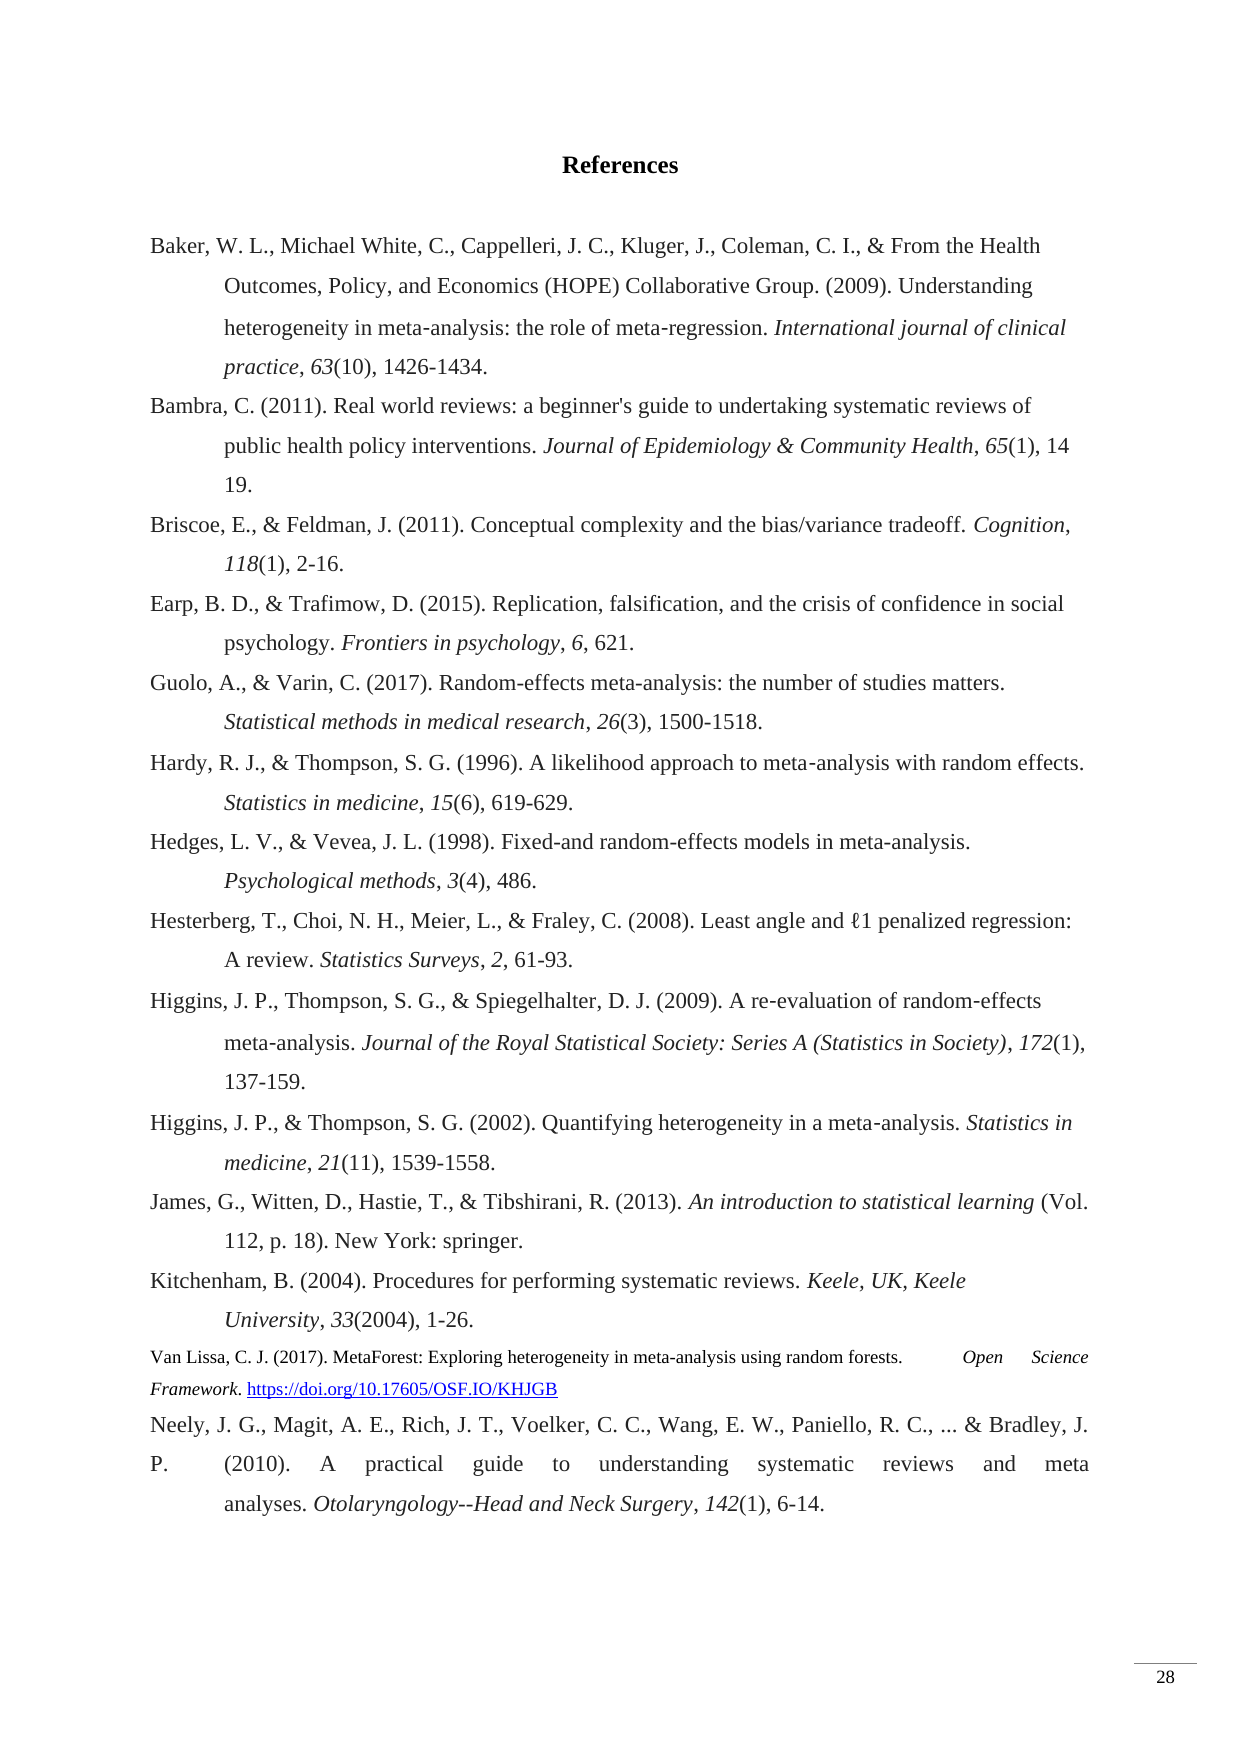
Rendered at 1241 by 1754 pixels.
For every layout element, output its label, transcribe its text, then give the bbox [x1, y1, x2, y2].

text Hedges, L. V., & Vevea, J. L. (1998). Fixed-and random-effects models in meta-analysis. [150, 828, 1090, 854]
text James, G., Witten, D., Hastie, T., & Tibshirani, R. (2013). An introduction to statistical learning (Vol. [150, 1188, 1090, 1214]
text Higgins, J. P., & Thompson, S. G. (2002). Quantifying heterogeneity in a meta‐analysis. Statistics in medicine, 21(11), 1539-1558. [150, 1108, 1090, 1175]
text Earp, B. D., & Trafimow, D. (2015). Replication, falsification, and the crisis of confidence in social psychology. Frontiers in psychology, 6, 621. [150, 590, 1090, 656]
text Psychological methods, 3(4), 486. [150, 868, 1090, 894]
text Neely, J. G., Magit, A. E., Rich, J. T., Voelker, C. C., Wang, E. W., Paniello, R. C., ... & Bradley, J. P. (2010). A practical guide to understanding systematic reviews and meta analyses. Otolaryngology--Head and Neck Surgery, 142(1), 6-14. [150, 1437, 1090, 1516]
text References [150, 150, 1090, 179]
text Bambra, C. (2011). Real world reviews: a beginner's guide to undertaking systematic reviews of public health policy interventions. Journal of Epidemiology & Community Health, 65(1), 14 19. [150, 392, 1090, 498]
text Hardy, R. J., & Thompson, S. G. (1996). A likelihood approach to meta‐analysis with random effects. Statistics in medicine, 15(6), 619-629. [150, 748, 1090, 815]
text Briscoe, E., & Feldman, J. (2011). Conceptual complexity and the bias/variance tradeoff. Cognition, 118(1), 2-16. [150, 511, 1090, 577]
text Guolo, A., & Varin, C. (2017). Random-effects meta-analysis: the number of studies matters. Statistical methods in medical research, 26(3), 1500-1518. [150, 669, 1090, 735]
text Van Lissa, C. J. (2017). MetaForest: Exploring heterogeneity in meta-analysis using random forests. Open Science Framework. https://doi.org/10.17605/OSF.IO/KHJGB [150, 1346, 1090, 1400]
text 112, p. 18). New York: springer. [150, 1228, 1090, 1254]
text Hesterberg, T., Choi, N. H., Meier, L., & Fraley, C. (2008). Least angle and ℓ1 penalized regression: A review. Statistics Surveys, 2, 61-93. [150, 907, 1090, 973]
text Baker, W. L., Michael White, C., Cappelleri, J. C., Kluger, J., Coleman, C. I., & From the Health Outcomes, Policy, and Economics (HOPE) Collaborative Group. (2009). Understanding heterogeneity in meta‐analysis: the role of meta‐regression. International journal of clinical practice, 63(10), 1426-1434. [150, 233, 1090, 379]
text Kitchenham, B. (2004). Procedures for performing systematic reviews. Keele, UK, Keele University, 33(2004), 1-26. [150, 1267, 1090, 1333]
text Higgins, J. P., Thompson, S. G., & Spiegelhalter, D. J. (2009). A re‐evaluation of random‐effects meta‐analysis. Journal of the Royal Statistical Society: Series A (Statistics in Society), 172(1), 137-159. [150, 986, 1090, 1095]
